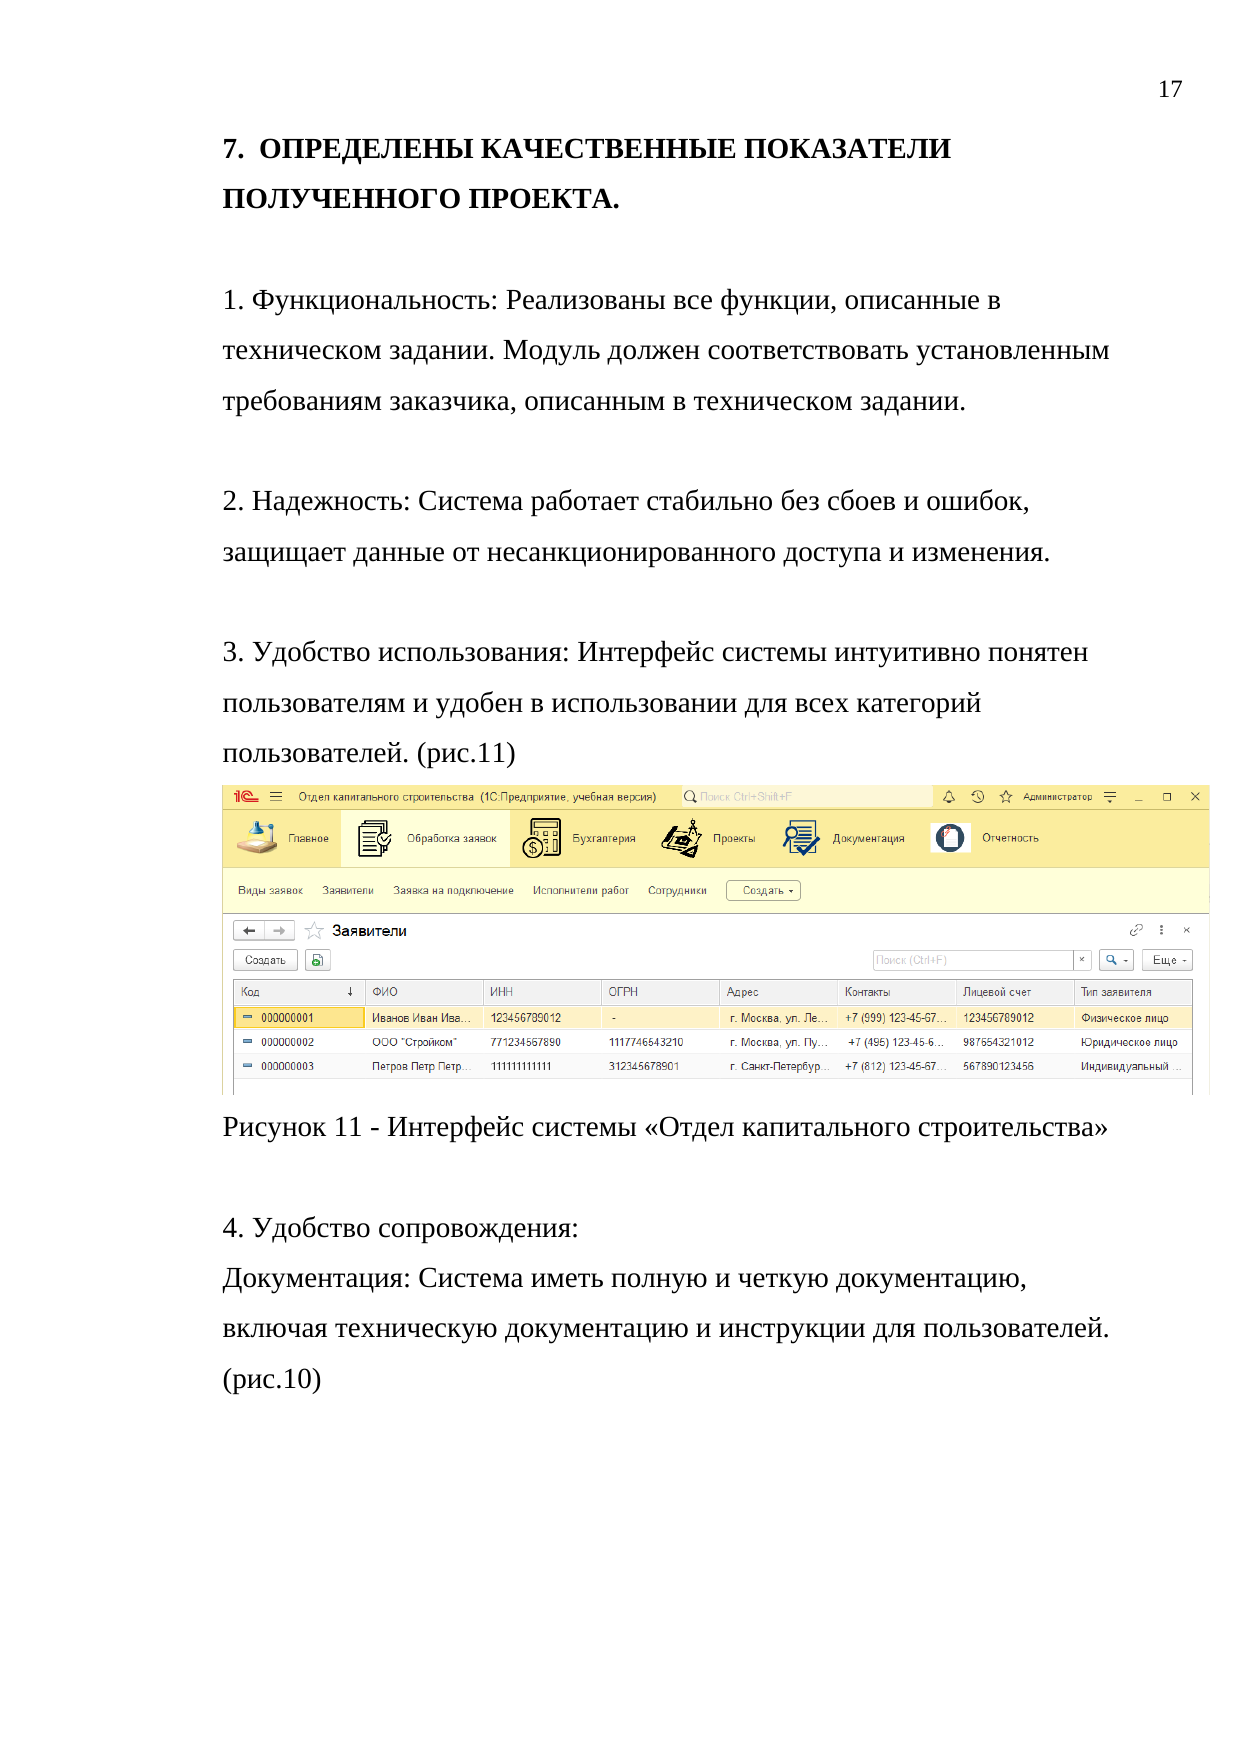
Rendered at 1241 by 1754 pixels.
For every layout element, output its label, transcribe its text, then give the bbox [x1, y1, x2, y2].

text 3. Удобство использования: Интерфейс системы интуитивно понятен пользователям и удобен в использовании для всех категорий пользователей. (рис.11) [222, 634, 1137, 768]
text Рисунок 11 - Интерфейс системы «Отдел капитального строительства» [149, 1109, 1137, 1143]
text 4. Удобство сопровождения: [222, 1210, 1137, 1243]
text 2. Надежность: Система работает стабильно без сбоев и ошибок, защищает данные от несанкционированного доступа и изменения. [222, 483, 1137, 567]
text 1. Функциональность: Реализованы все функции, описанные в техническом задании. Модуль должен соответствовать установленным требованиям заказчика, описанным в техническом задании. [222, 282, 1137, 416]
subtitle 7. ОПРЕДЕЛЕНЫ КАЧЕСТВЕННЫЕ ПОКАЗАТЕЛИ ПОЛУЧЕННОГО ПРОЕКТА. [222, 131, 1137, 215]
picture [222, 785, 1210, 1095]
text Документация: Система иметь полную и четкую документацию, включая техническую документацию и инструкции для пользователей. (рис.10) [222, 1260, 1137, 1394]
